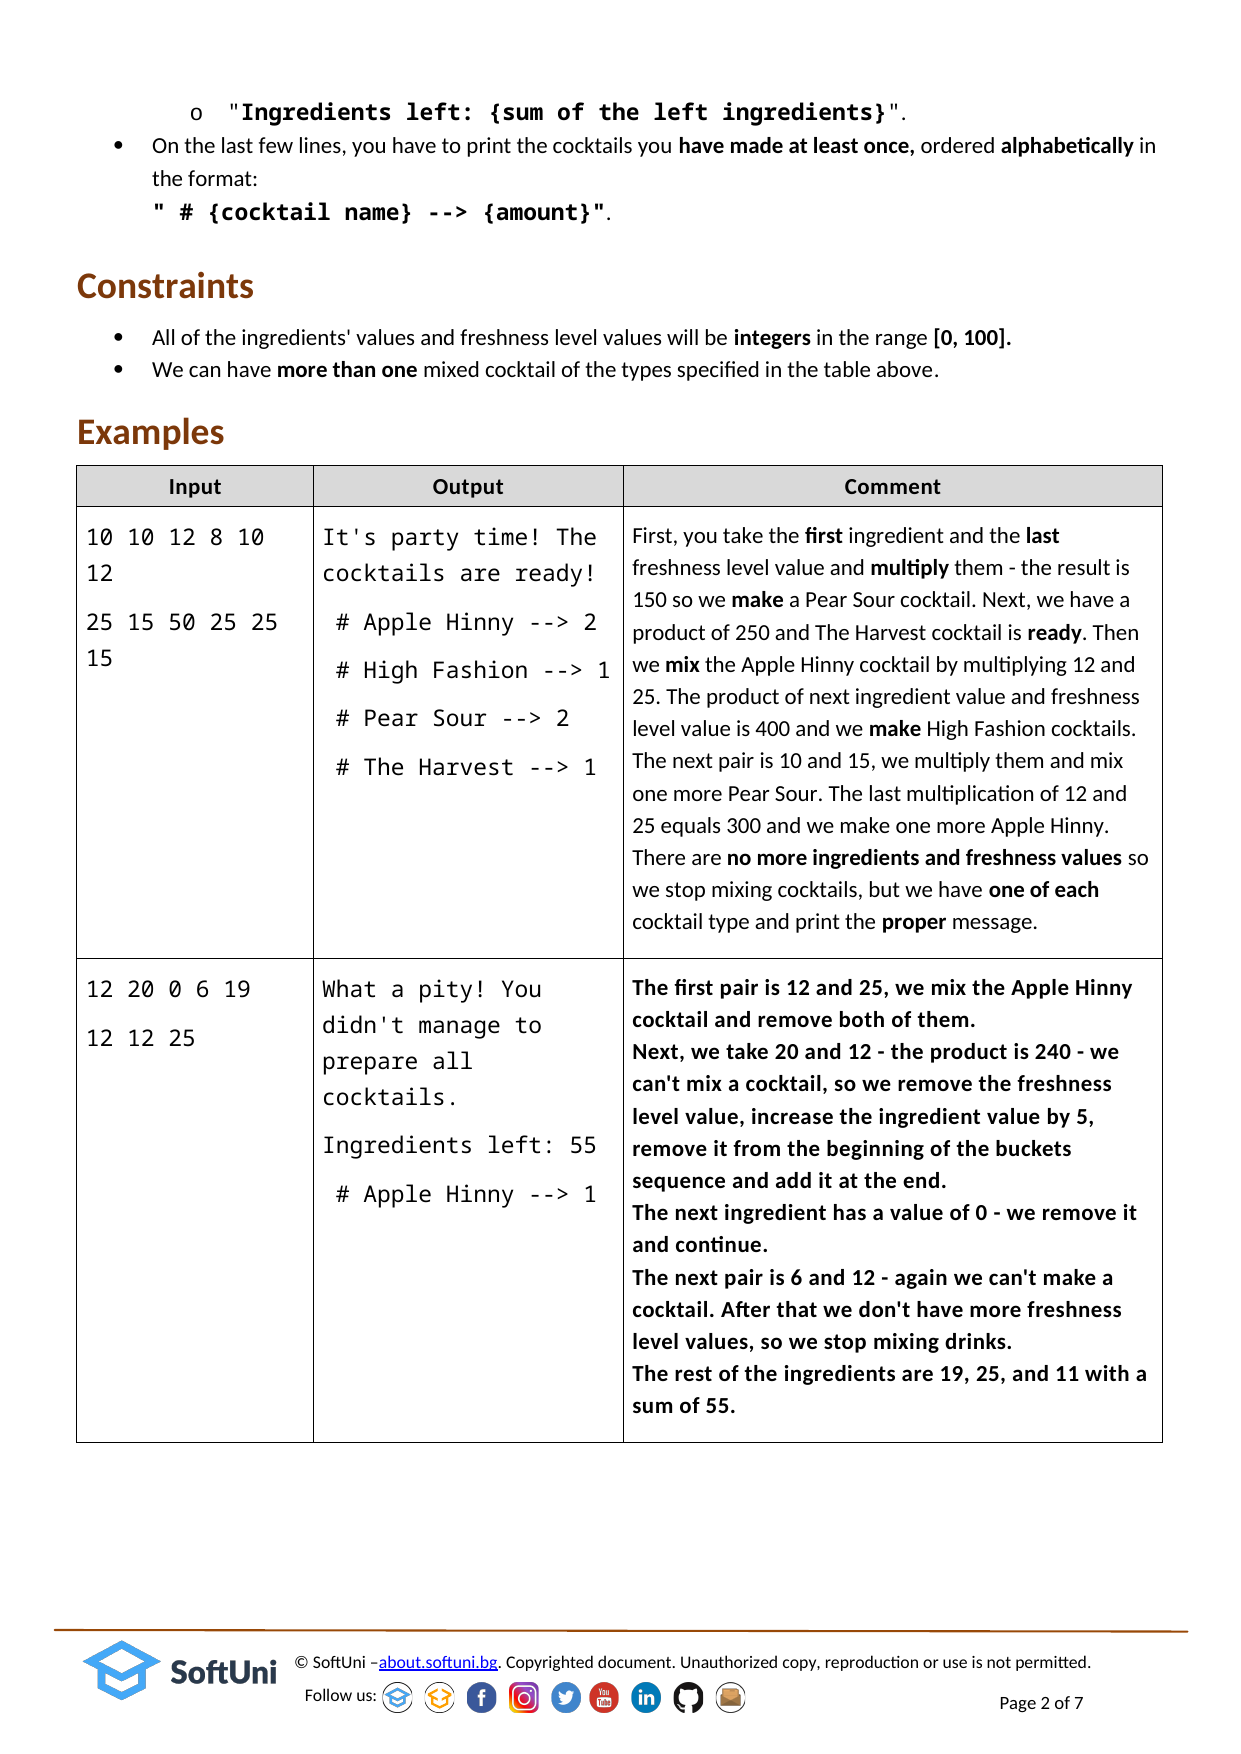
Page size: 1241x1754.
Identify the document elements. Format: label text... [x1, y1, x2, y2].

table_cell The first pair is 12 and 25, we mix the Apple Hinny cocktail and remove both of them. Next, we take 20 and 12 - the product is 240 - we can't mix a cocktail, so we remove the freshness level value, increase the ingredient value by 5, remove it from the beginning of the buckets sequence and add it at the end. The next ingredient has a value of 0 - we remove it and continue. The next pair is 6 and 12 - again we can't make a cocktail. After that we don't have more freshness level values, so we stop mixing drinks. The rest of the ingredients are 19, 25, and 11 with a sum of 55. [624, 959, 1162, 1442]
table_cell 10 10 12 8 10 12 25 15 50 25 25 15 [77, 507, 313, 958]
subtitle Examples [77, 408, 1163, 454]
subtitle Constraints [77, 262, 1163, 308]
list We can have more than one mixed cocktail of the types specified in the table above. [114, 355, 1163, 383]
picture [424, 1682, 455, 1713]
table_cell It's party time! The cocktails are ready! # Apple Hinny --> 2 # High Fashion --> 1 # Pear Sour --> 2 # The Harvest --> 1 [314, 507, 623, 958]
picture [652, 1682, 661, 1691]
picture [382, 1682, 413, 1713]
picture [589, 1682, 619, 1713]
picture [76, 1634, 283, 1706]
picture [645, 1695, 654, 1704]
list "Ingredients left: {sum of the left ingredients}". [189, 95, 1163, 127]
table_header Output [314, 466, 623, 506]
picture [467, 1682, 497, 1713]
picture [715, 1682, 746, 1713]
picture [652, 1704, 661, 1713]
picture [509, 1682, 539, 1713]
table_cell 12 20 0 6 19 12 12 25 [77, 959, 313, 1442]
picture [631, 1704, 640, 1713]
table_cell What a pity! You didn't manage to prepare all cocktails. Ingredients left: 55 # Apple Hinny --> 1 [314, 959, 623, 1442]
table_header Comment [624, 466, 1162, 506]
table_cell First, you take the first ingredient and the last freshness level value and multiply them - the result is 150 so we make a Pear Sour cocktail. Next, we have a product of 250 and The Harvest cocktail is ready. Then we mix the Apple Hinny cocktail by multiplying 12 and 25. The product of next ingredient value and freshness level value is 400 and we make High Fashion cocktails. The next pair is 10 and 15, we multiply them and mix one more Pear Sour. The last multiplication of 12 and 25 equals 300 and we make one more Apple Hinny. There are no more ingredients and freshness values so we stop mixing cocktails, but we have one of each cocktail type and print the proper message. [624, 507, 1162, 958]
list All of the ingredients' values and freshness level values will be integers in the range [0, 100]. [114, 323, 1163, 351]
table_header Input [77, 466, 313, 506]
picture [631, 1682, 640, 1691]
picture [673, 1682, 704, 1713]
list " # {cocktail name} --> {amount}". [152, 196, 1163, 227]
list On the last few lines, you have to print the cocktails you have made at least once, ordered alphabetically in the format: [114, 131, 1163, 192]
picture [551, 1682, 581, 1713]
